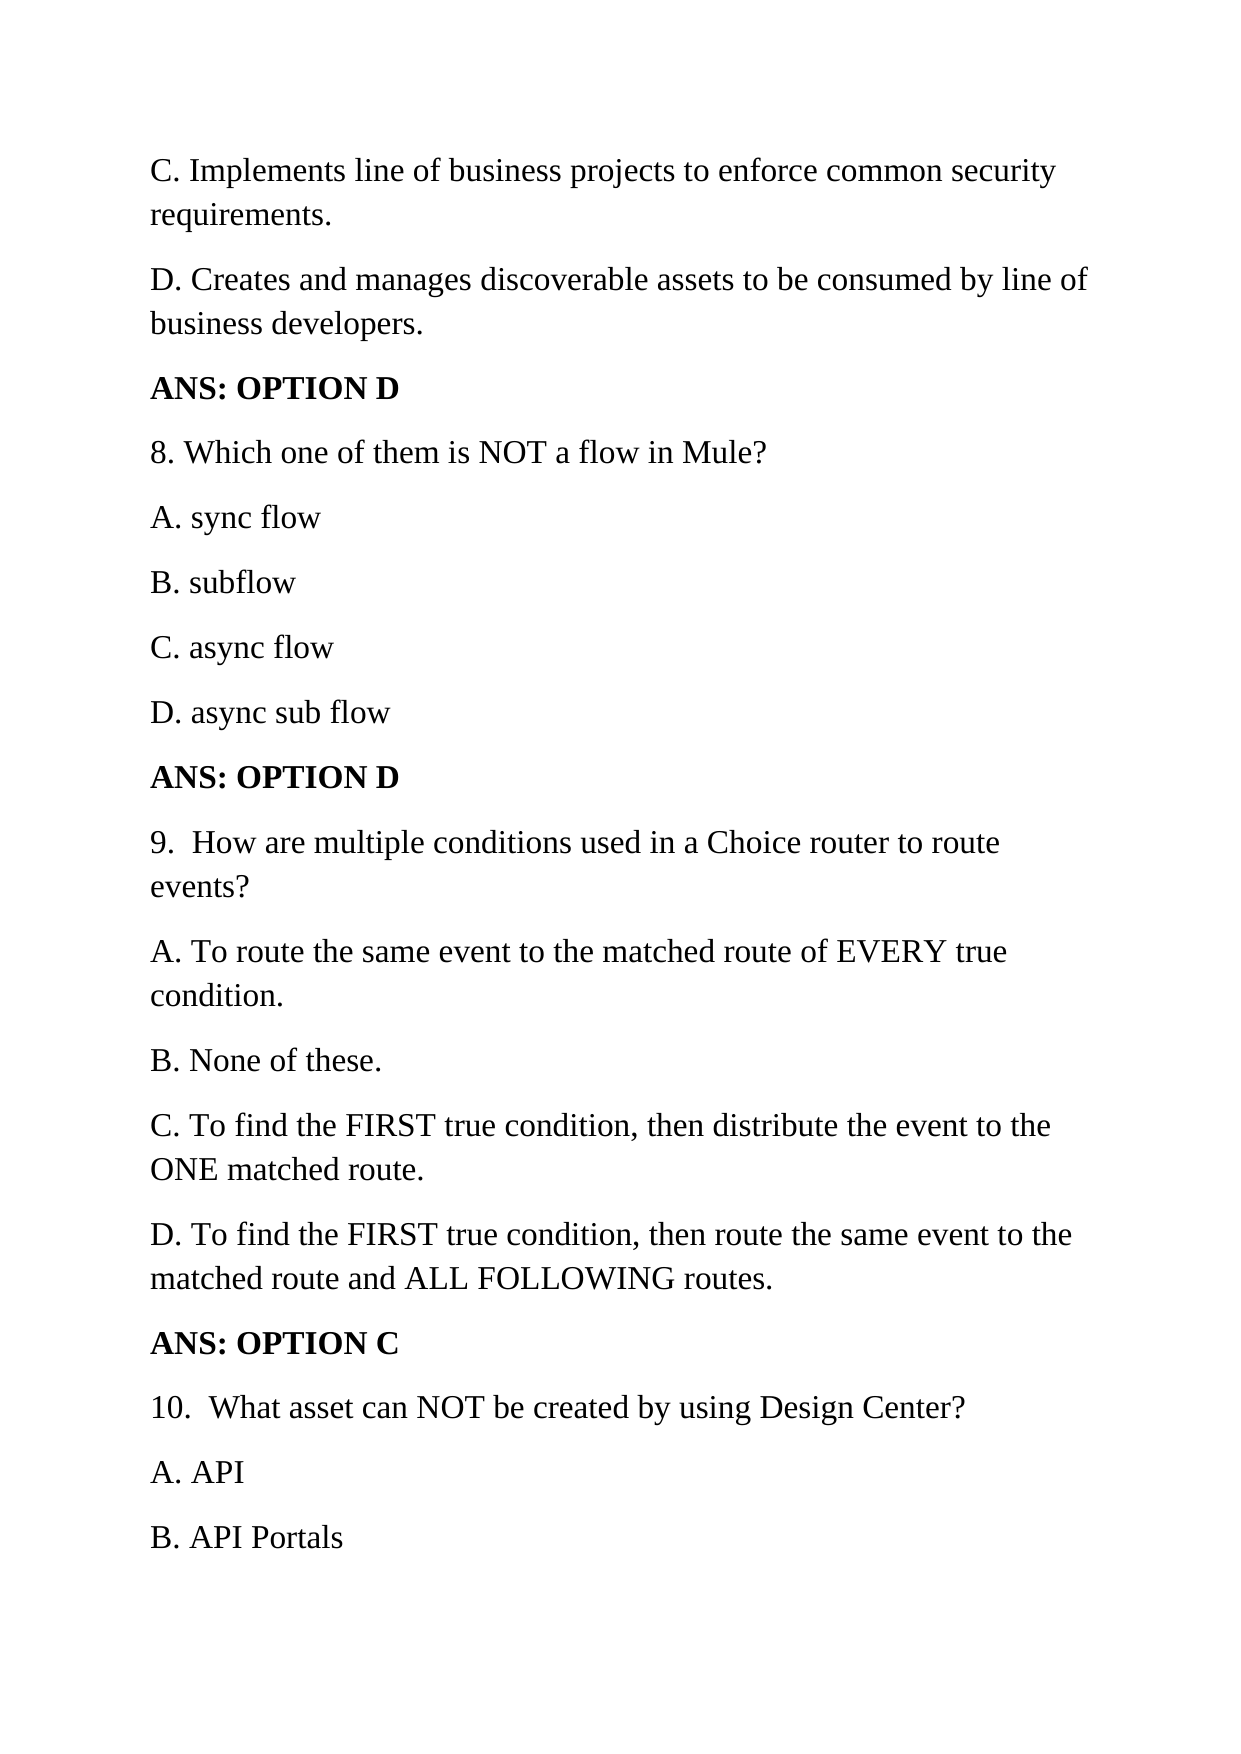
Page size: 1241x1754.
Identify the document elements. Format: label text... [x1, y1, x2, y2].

text A. To route the same event to the matched route of EVERY true condition. [150, 931, 1090, 1013]
text 9. How are multiple conditions used in a Choice router to route events? [150, 822, 1090, 904]
text C. To find the FIRST true condition, then distribute the event to the ONE matched route. [150, 1105, 1090, 1187]
text D. Creates and manages discoverable assets to be consumed by line of business developers. [150, 259, 1090, 341]
text 10. What asset can NOT be created by using Design Center? [150, 1388, 1090, 1426]
text B. API Portals [150, 1518, 1090, 1556]
text A. sync flow [150, 498, 1090, 536]
text B. subflow [150, 563, 1090, 601]
text ANS: OPTION D [150, 757, 1090, 796]
text C. Implements line of business projects to enforce common security requirements. [150, 150, 1090, 232]
text ANS: OPTION D [150, 368, 1090, 406]
text 8. Which one of them is NOT a flow in Mule? [150, 433, 1090, 471]
text C. async flow [150, 627, 1090, 666]
text B. None of these. [150, 1040, 1090, 1078]
text D. async sub flow [150, 692, 1090, 731]
text A. API [150, 1453, 1090, 1491]
text D. To find the FIRST true condition, then route the same event to the matched route and ALL FOLLOWING routes. [150, 1214, 1090, 1296]
text ANS: OPTION C [150, 1323, 1090, 1361]
